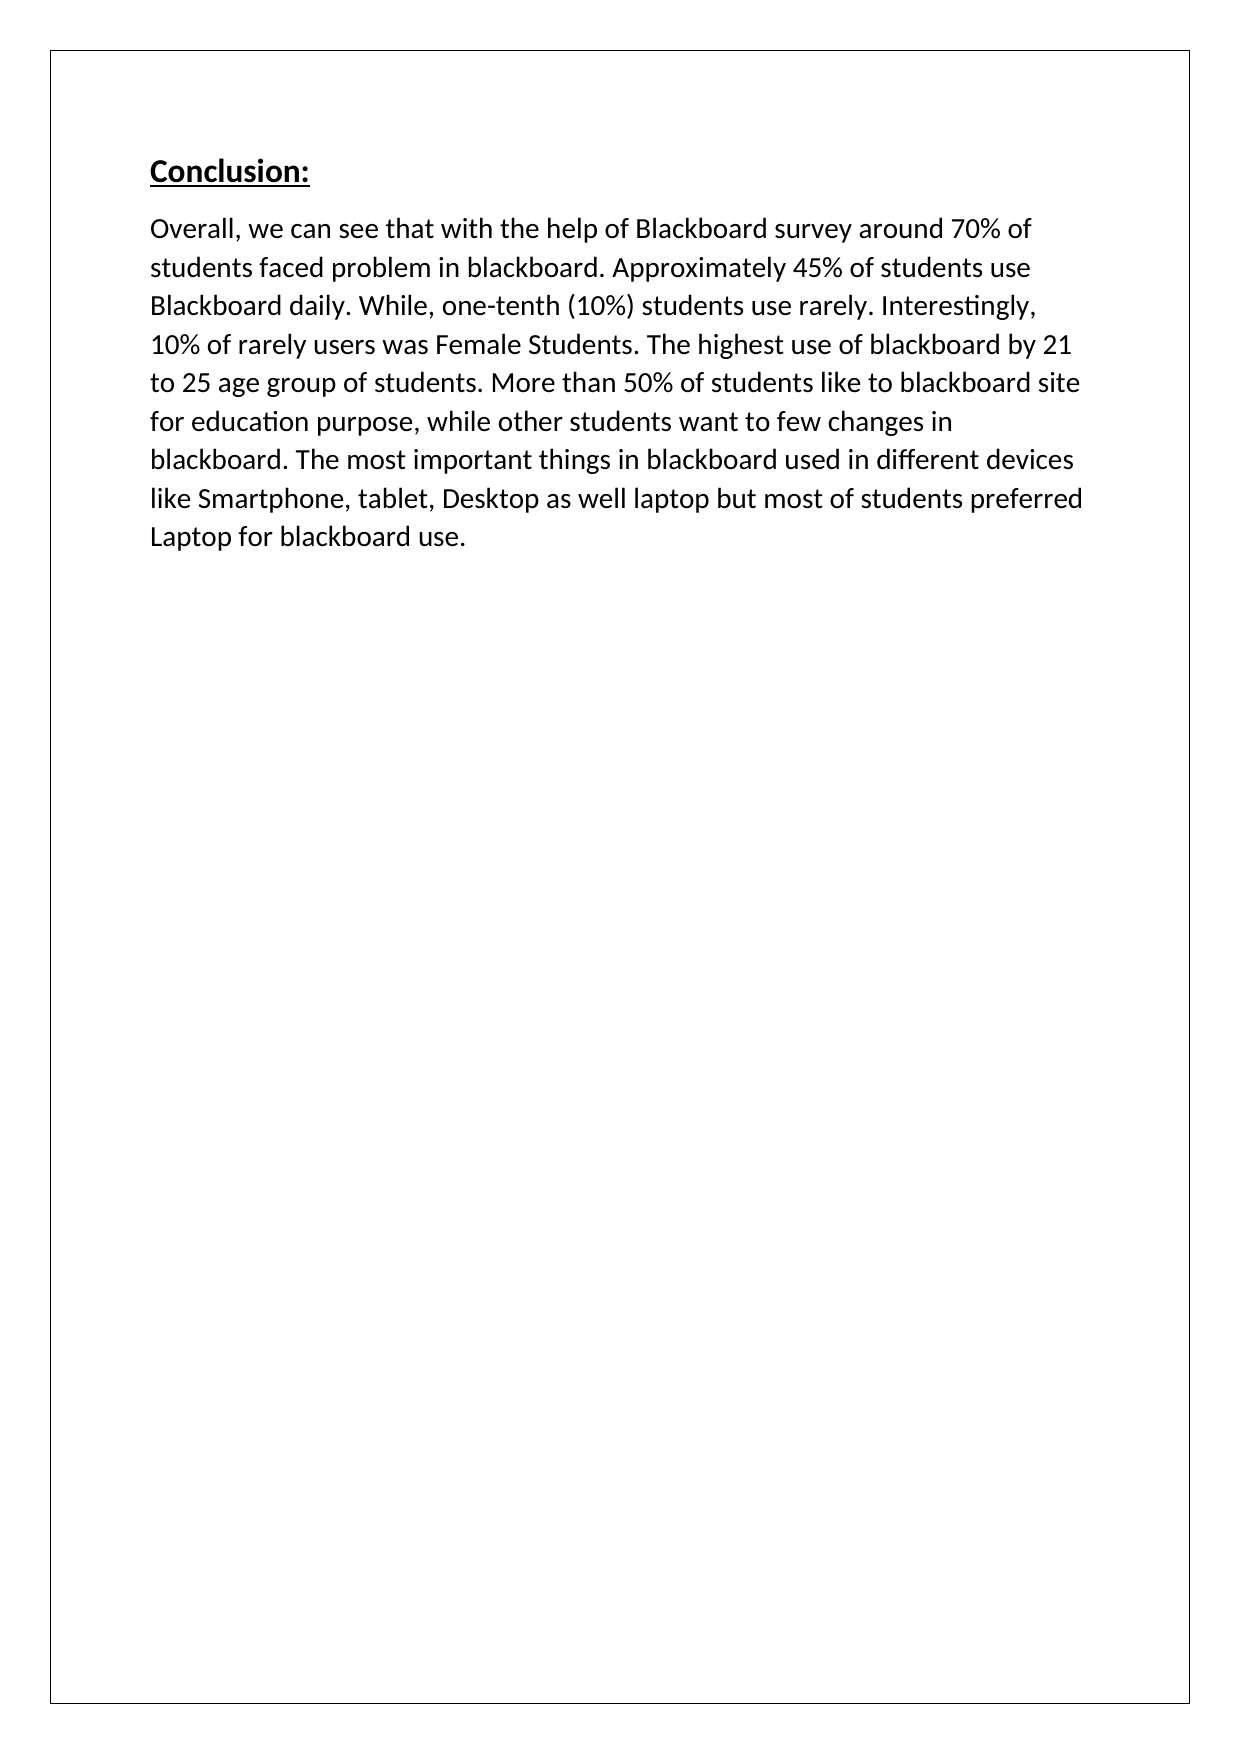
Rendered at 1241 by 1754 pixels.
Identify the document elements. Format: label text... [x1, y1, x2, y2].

text Overall, we can see that with the help of Blackboard survey around 70% of students faced problem in blackboard. Approximately 45% of students use Blackboard daily. While, one-tenth (10%) students use rarely. Interestingly, 10% of rarely users was Female Students. The highest use of blackboard by 21 to 25 age group of students. More than 50% of students like to blackboard site for education purpose, while other students want to few changes in blackboard. The most important things in blackboard used in different devices like Smartphone, tablet, Desktop as well laptop but most of students preferred Laptop for blackboard use. [150, 211, 1090, 554]
text Conclusion: [150, 150, 1090, 191]
